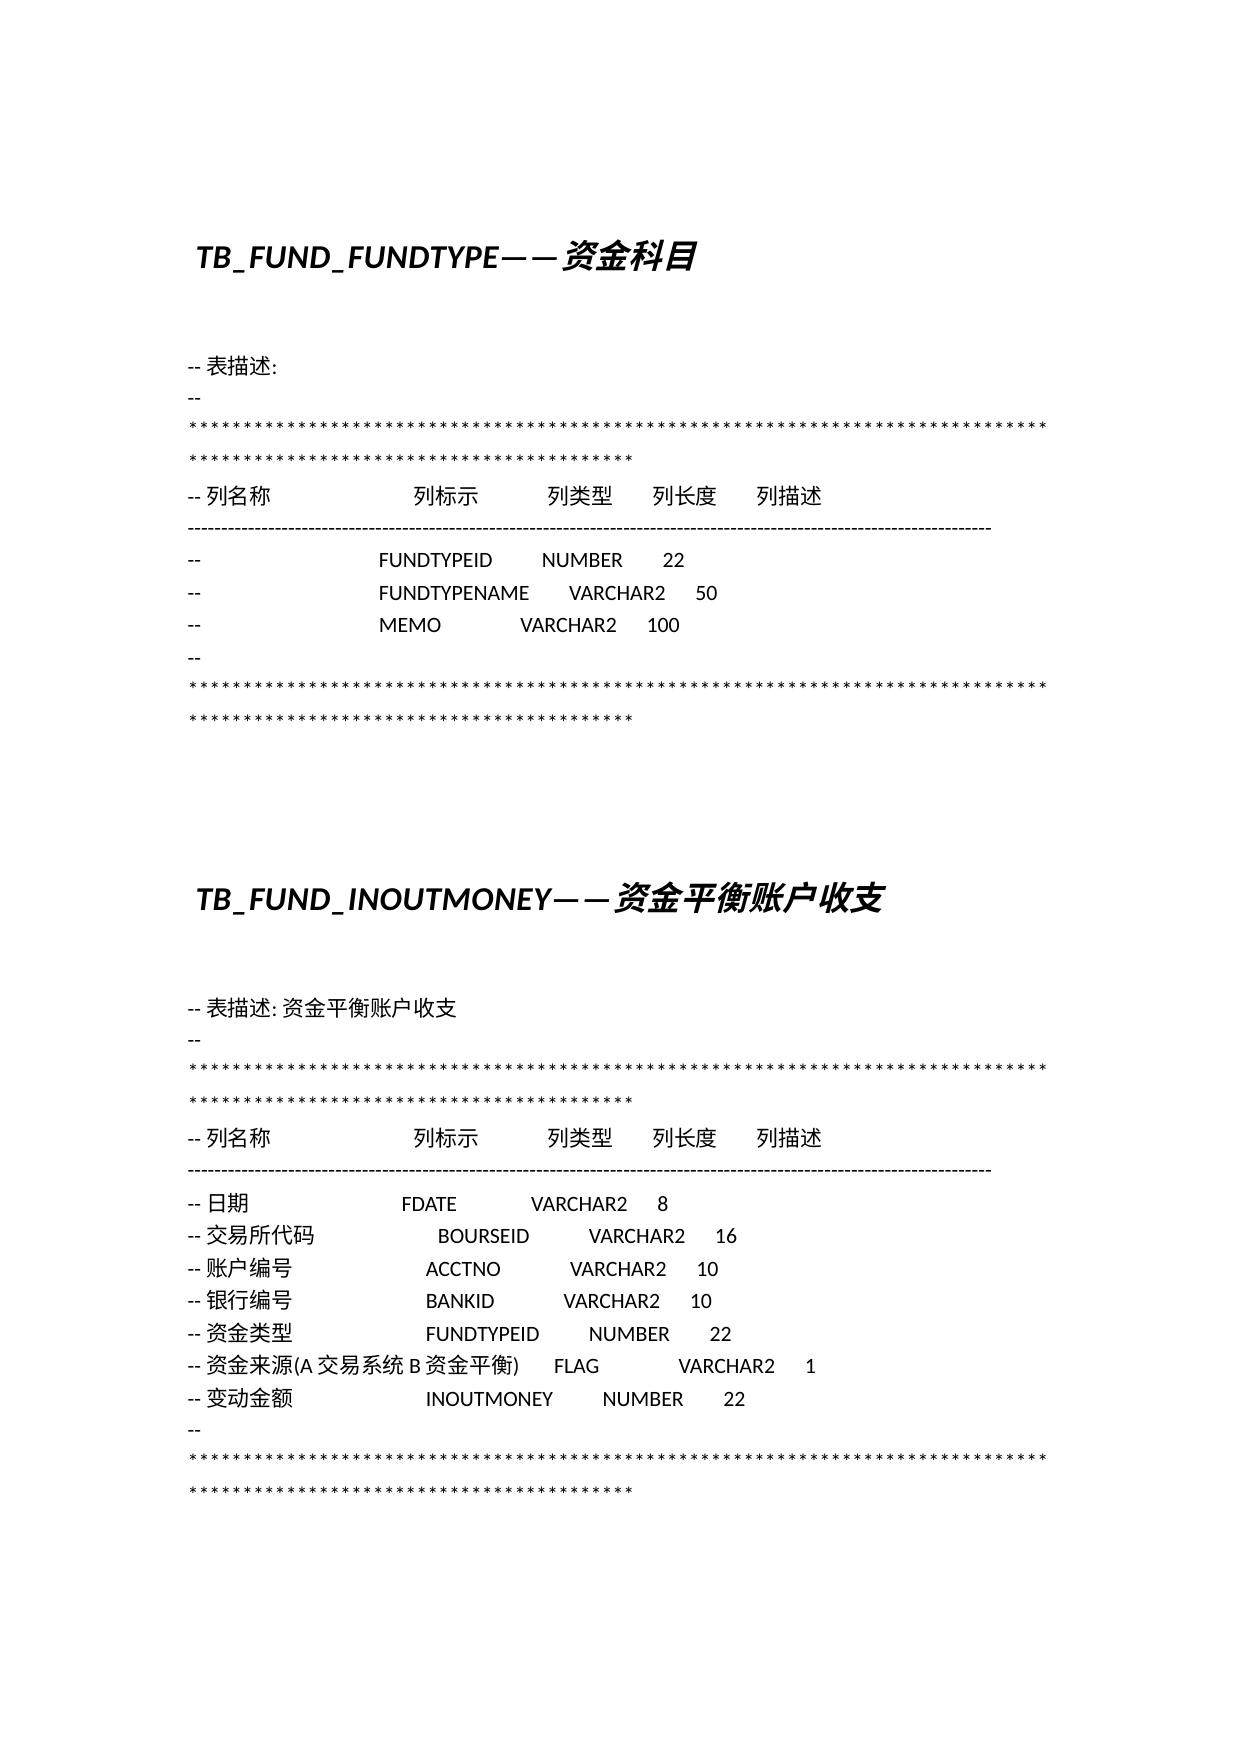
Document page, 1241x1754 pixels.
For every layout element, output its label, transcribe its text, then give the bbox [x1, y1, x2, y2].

text -- 列名称 列标示 列类型 列长度 列描述 [187, 479, 1053, 511]
text -- FUNDTYPENAME VARCHAR2 50 [187, 576, 1053, 609]
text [187, 1413, 1053, 1511]
text -- 交易所代码 BOURSEID VARCHAR2 16 [187, 1218, 1053, 1251]
text -- 变动金额 INOUTMONEY NUMBER 22 [187, 1381, 1053, 1413]
text -- 日期 FDATE VARCHAR2 8 [187, 1186, 1053, 1218]
text -- 表描述: [187, 349, 1053, 381]
text -- 列名称 列标示 列类型 列长度 列描述 [187, 1121, 1053, 1153]
subtitle TB_FUND_INOUTMONEY——资金平衡账户收支 [187, 863, 1053, 928]
subtitle TB_FUND_FUNDTYPE——资金科目 [187, 222, 1053, 287]
text -- FUNDTYPEID NUMBER 22 [187, 544, 1053, 576]
text -- 银行编号 BANKID VARCHAR2 10 [187, 1283, 1053, 1316]
text ------------------------------------------------------------------------------------------------------------------------ [187, 511, 1053, 544]
text -- 账户编号 ACCTNO VARCHAR2 10 [187, 1251, 1053, 1283]
text ------------------------------------------------------------------------------------------------------------------------ [187, 1153, 1053, 1186]
text -- 资金类型 FUNDTYPEID NUMBER 22 [187, 1316, 1053, 1348]
text -- MEMO VARCHAR2 100 [187, 609, 1053, 641]
text -- 资金来源(A交易系统B资金平衡) FLAG VARCHAR2 1 [187, 1348, 1053, 1381]
text -- 表描述: 资金平衡账户收支 [187, 991, 1053, 1023]
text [187, 381, 1053, 479]
text --************************************************************************************************************************ [187, 1023, 1053, 1121]
text --************************************************************************************************************************ [187, 641, 1053, 739]
